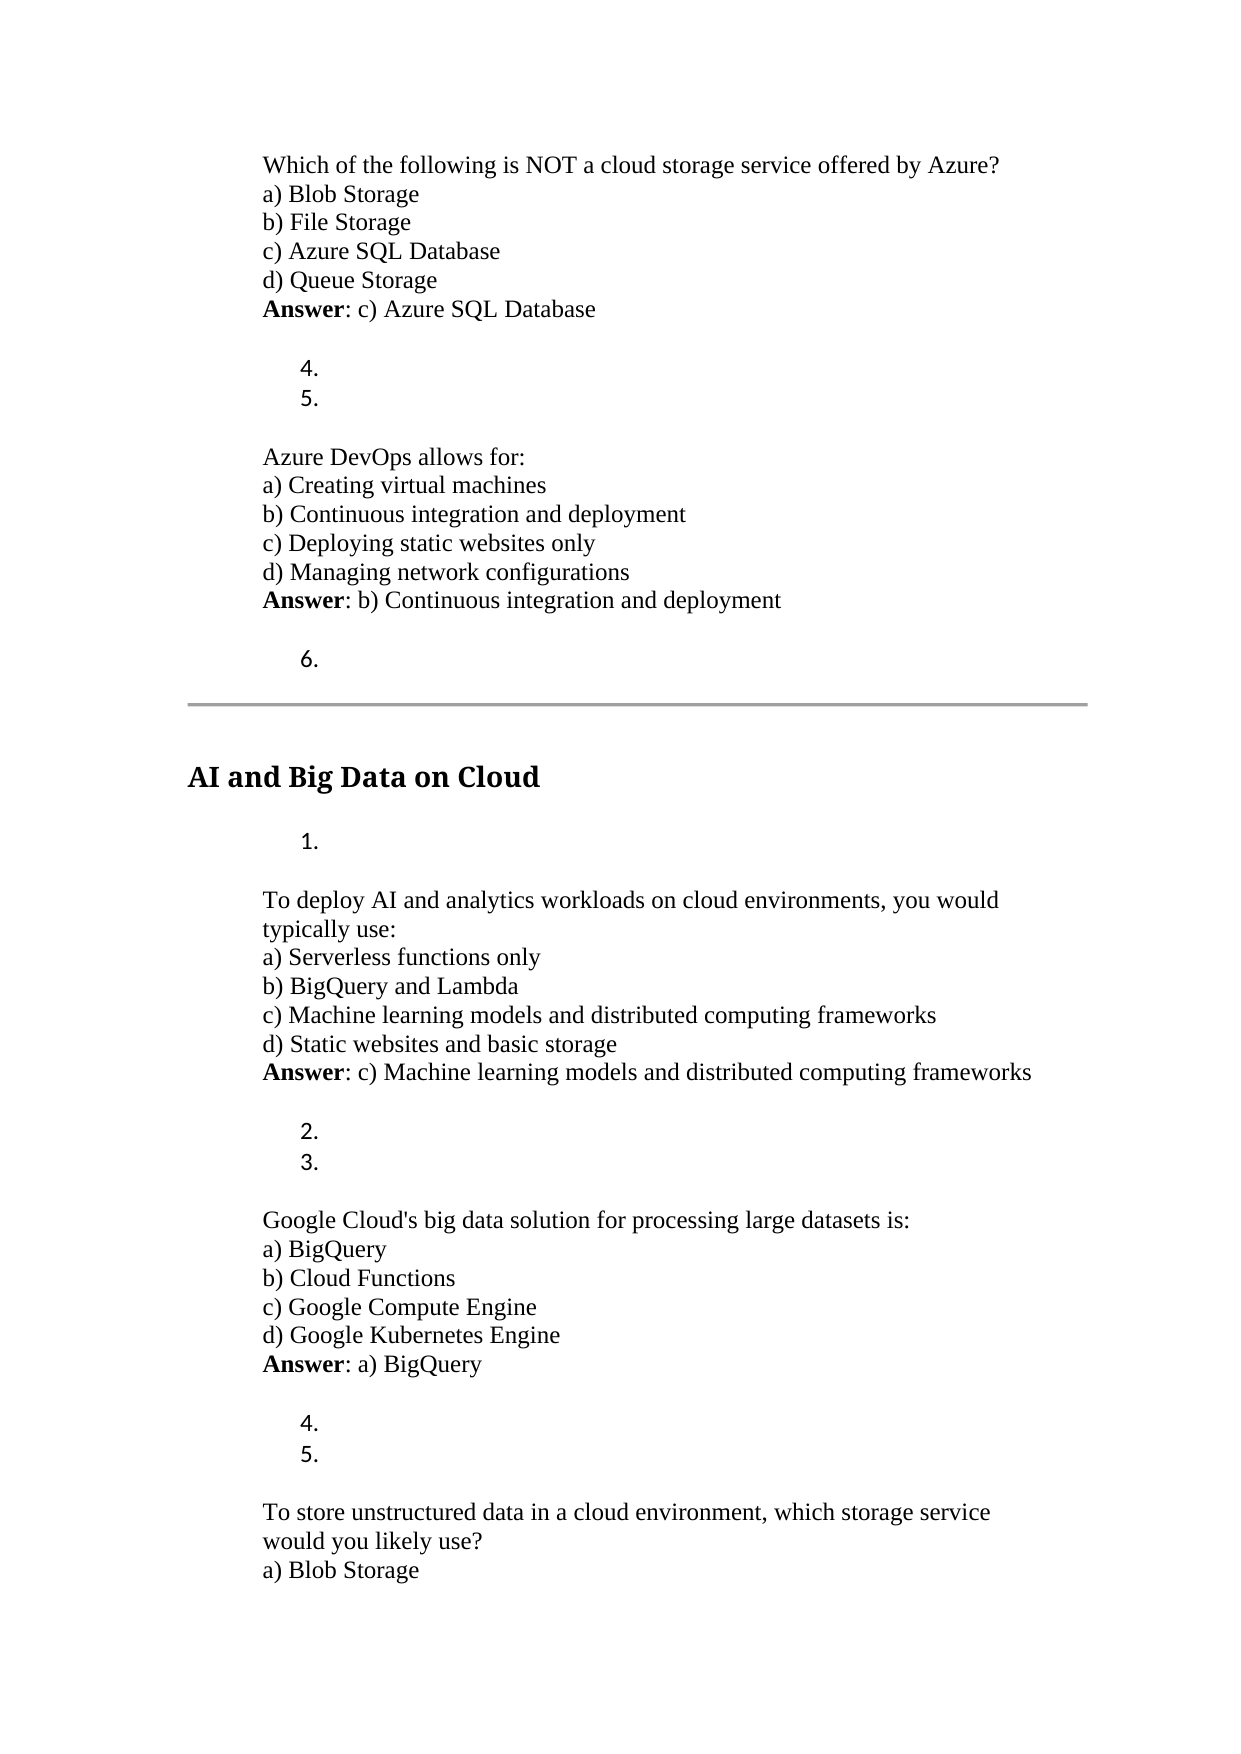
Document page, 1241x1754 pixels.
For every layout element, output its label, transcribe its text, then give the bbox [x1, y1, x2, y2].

text Google Cloud's big data solution for processing large datasets is: a) BigQuery b) Cloud Functions c) Google Compute Engine d) Google Kubernetes Engine Answer: a) BigQuery [262, 1206, 1053, 1378]
text To deploy AI and analytics workloads on cloud environments, you would typically use: a) Serverless functions only b) BigQuery and Lambda c) Machine learning models and distributed computing frameworks d) Static websites and basic storage Answer: c) Machine learning models and distributed computing frameworks [262, 885, 1053, 1086]
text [262, 1497, 1053, 1584]
subtitle AI and Big Data on Cloud [187, 758, 1053, 796]
text Azure DevOps allows for: a) Creating virtual machines b) Continuous integration and deployment c) Deploying static websites only d) Managing network configurations Answer: b) Continuous integration and deployment [262, 442, 1053, 614]
text Which of the following is NOT a cloud storage service offered by Azure? a) Blob Storage b) File Storage c) Azure SQL Database d) Queue Storage Answer: c) Azure SQL Database [262, 150, 1053, 322]
